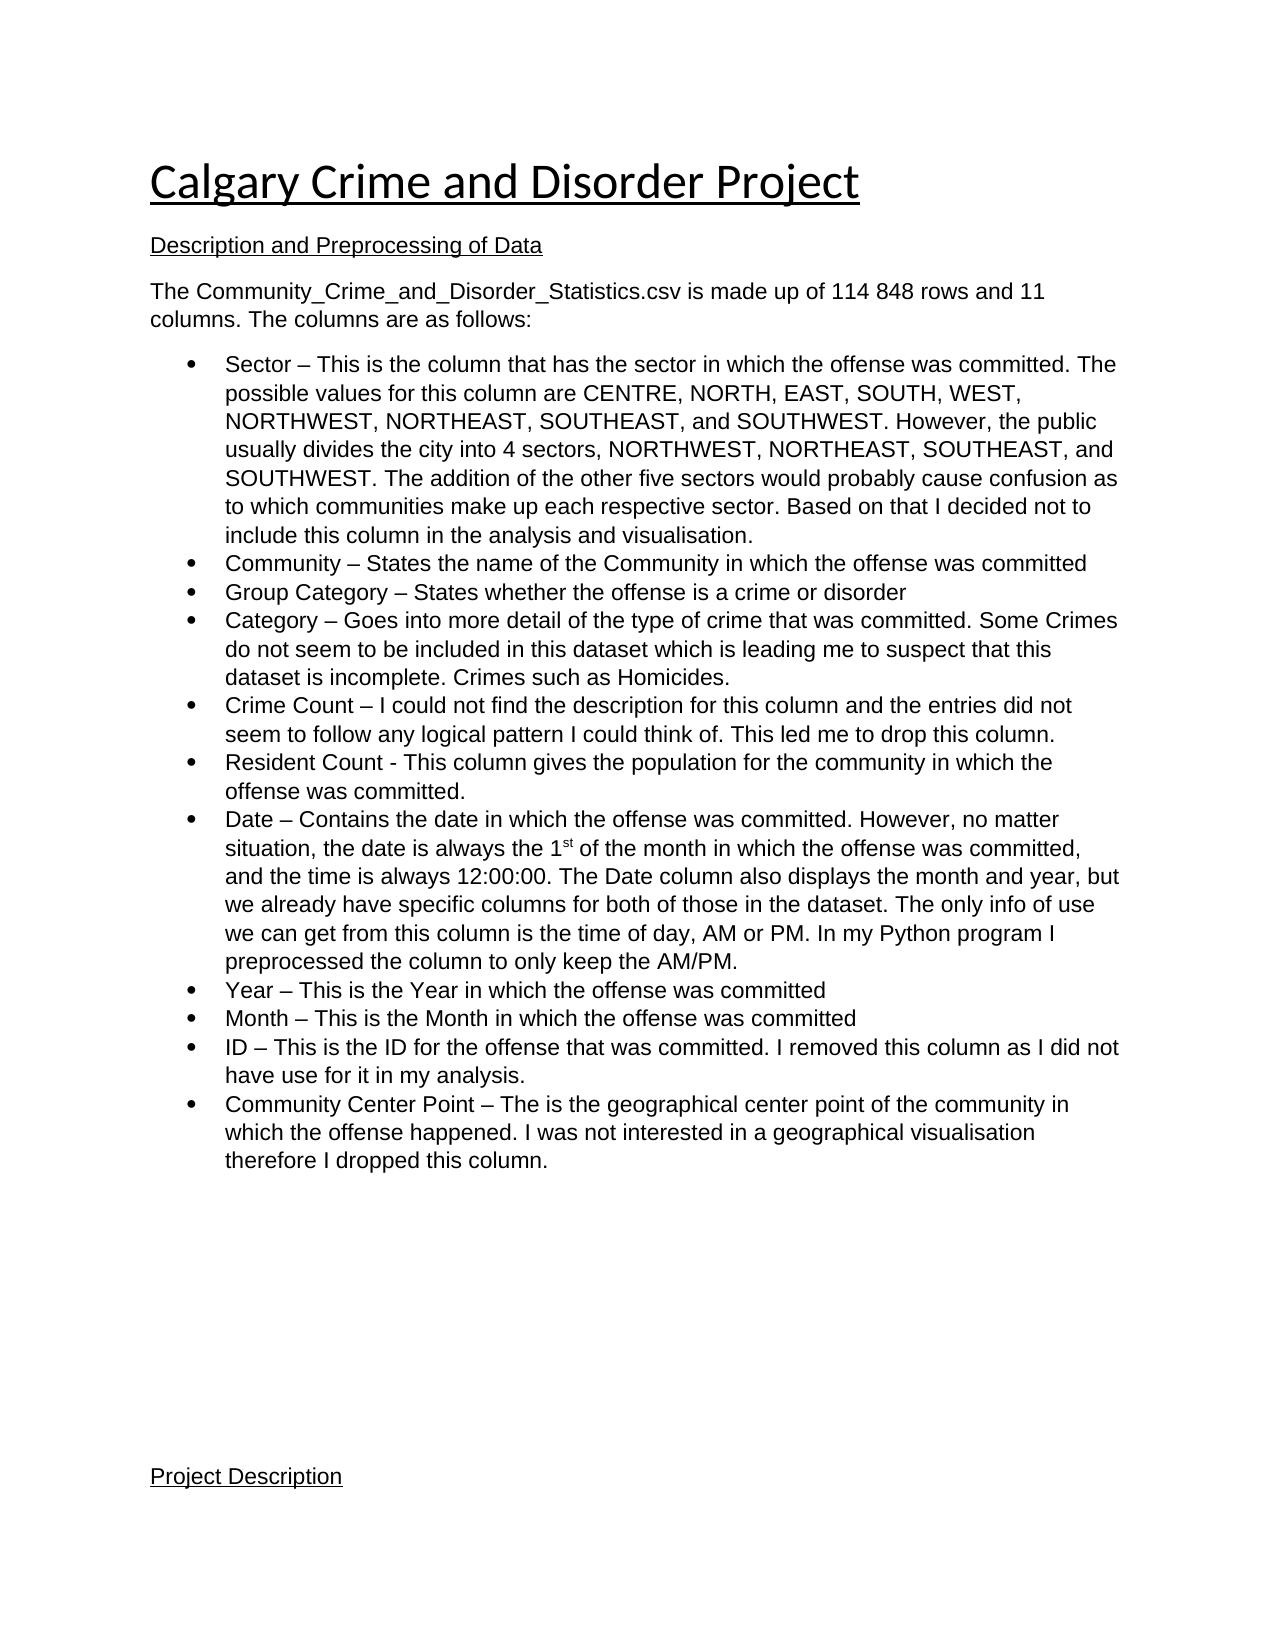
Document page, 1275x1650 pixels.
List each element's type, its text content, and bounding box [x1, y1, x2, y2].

text Project Description [150, 1463, 1125, 1489]
list Community – States the name of the Community in which the offense was committed [187, 550, 1125, 577]
list Year – This is the Year in which the offense was committed [187, 977, 1125, 1003]
list Community Center Point – The is the geographical center point of the community in which the offense happened. I was not interested in a geographical visualisation therefore I dropped this column. [187, 1091, 1125, 1174]
text The Community_Crime_and_Disorder_Statistics.csv is made up of 114 848 rows and 11 columns. The columns are as follows: [150, 278, 1125, 332]
text Calgary Crime and Disorder Project [150, 150, 1125, 211]
list Group Category – States whether the offense is a crime or disorder [187, 579, 1125, 605]
list ID – This is the ID for the offense that was committed. I removed this column as I did not have use for it in my analysis. [187, 1034, 1125, 1088]
list Sector – This is the column that has the sector in which the offense was committed. The possible values for this column are CENTRE, NORTH, EAST, SOUTH, WEST, NORTHWEST, NORTHEAST, SOUTHEAST, and SOUTHWEST. However, the public usually divides the city into 4 sectors, NORTHWEST, NORTHEAST, SOUTHEAST, and SOUTHWEST. The addition of the other five sectors would probably cause confusion as to which communities make up each respective sector. Based on that I decided not to include this column in the analysis and visualisation. [187, 351, 1125, 548]
list Crime Count – I could not find the description for this column and the entries did not seem to follow any logical pattern I could think of. This led me to drop this column. [187, 692, 1125, 747]
text Description and Preprocessing of Data [150, 232, 1125, 259]
list Category – Goes into more detail of the type of crime that was committed. Some Crimes do not seem to be included in this dataset which is leading me to suspect that this dataset is incomplete. Crimes such as Homicides. [187, 607, 1125, 690]
list Month – This is the Month in which the offense was committed [187, 1005, 1125, 1032]
list Date – Contains the date in which the offense was committed. However, no matter situation, the date is always the 1st of the month in which the offense was committed, and the time is always 12:00:00. The Date column also displays the month and year, but we already have specific columns for both of those in the dataset. The only info of use we can get from this column is the time of day, AM or PM. In my Python program I preprocessed the column to only keep the AM/PM. [187, 806, 1125, 975]
list Resident Count - This column gives the population for the community in which the offense was committed. [187, 749, 1125, 804]
